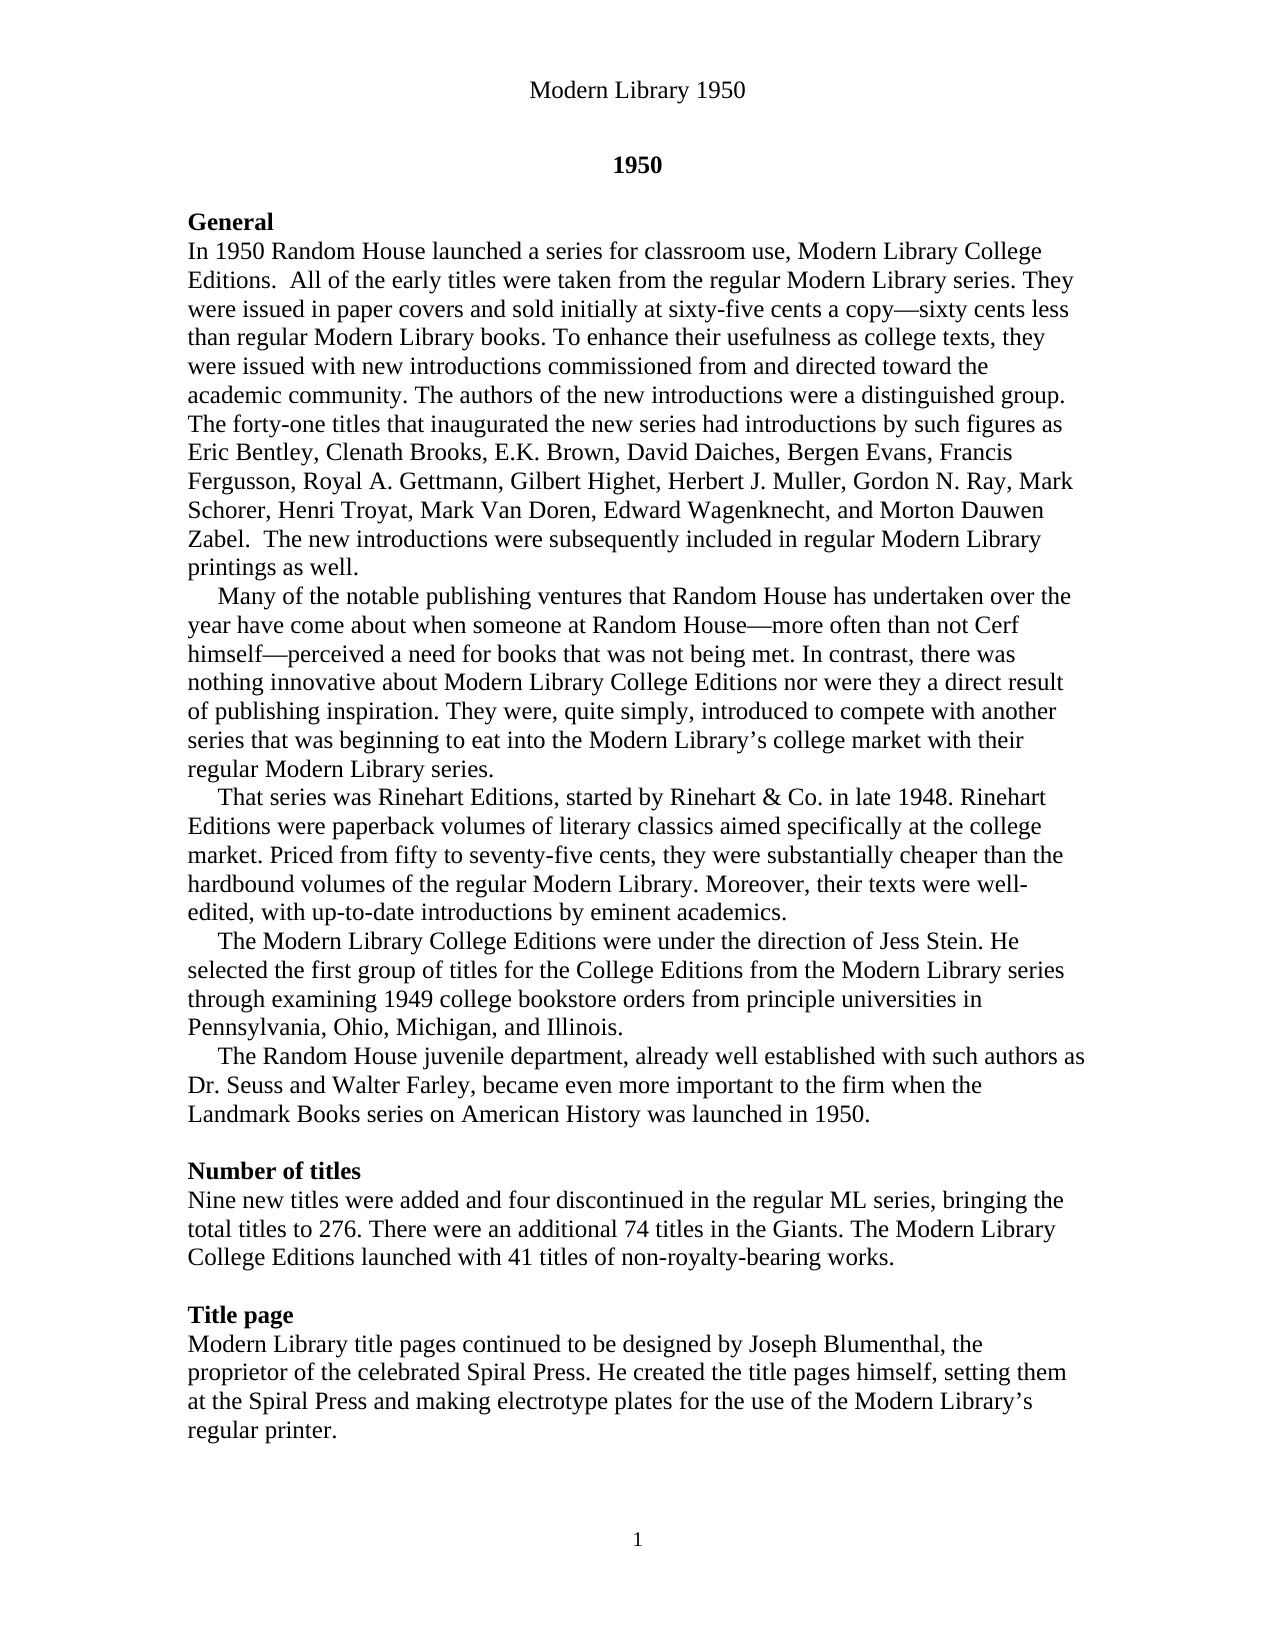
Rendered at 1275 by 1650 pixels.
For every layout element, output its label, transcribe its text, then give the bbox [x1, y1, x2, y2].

text Modern Library title pages continued to be designed by Joseph Blumenthal, the proprietor of the celebrated Spiral Press. He created the title pages himself, setting them at the Spiral Press and making electrotype plates for the use of the Modern Library’s regular printer. [187, 1329, 1087, 1444]
text Nine new titles were added and four discontinued in the regular ML series, bringing the total titles to 276. There were an additional 74 titles in the Giants. The Modern Library College Editions launched with 41 titles of non-royalty-bearing works. [187, 1185, 1087, 1271]
text The Random House juvenile department, already well established with such authors as Dr. Seuss and Walter Farley, became even more important to the firm when the Landmark Books series on American History was launched in 1950. [187, 1041, 1087, 1127]
text 1950 [187, 150, 1087, 179]
text Title page [187, 1300, 1087, 1329]
text Many of the notable publishing ventures that Random House has undertaken over the year have come about when someone at Random House—more often than not Cerf himself—perceived a need for books that was not being met. In contrast, there was nothing innovative about Modern Library College Editions nor were they a direct result of publishing inspiration. They were, quite simply, introduced to compete with another series that was beginning to eat into the Modern Library’s college market with their regular Modern Library series. [187, 581, 1087, 782]
text Number of titles [187, 1156, 1087, 1185]
text That series was Rinehart Editions, started by Rinehart & Co. in late 1948. Rinehart Editions were paperback volumes of literary classics aimed specifically at the college market. Priced from fifty to seventy-five cents, they were substantially cheaper than the hardbound volumes of the regular Modern Library. Moreover, their texts were well-edited, with up-to-date introductions by eminent academics. [187, 782, 1087, 926]
text The Modern Library College Editions were under the direction of Jess Stein. He selected the first group of titles for the College Editions from the Modern Library series through examining 1949 college bookstore orders from principle universities in Pennsylvania, Ohio, Michigan, and Illinois. [187, 926, 1087, 1041]
text General [187, 207, 1087, 236]
text In 1950 Random House launched a series for classroom use, Modern Library College Editions. All of the early titles were taken from the regular Modern Library series. They were issued in paper covers and sold initially at sixty-five cents a copy—sixty cents less than regular Modern Library books. To enhance their usefulness as college texts, they were issued with new introductions commissioned from and directed toward the academic community. The authors of the new introductions were a distinguished group. The forty-one titles that inaugurated the new series had introductions by such figures as Eric Bentley, Clenath Brooks, E.K. Brown, David Daiches, Bergen Evans, Francis Fergusson, Royal A. Gettmann, Gilbert Highet, Herbert J. Muller, Gordon N. Ray, Mark Schorer, Henri Troyat, Mark Van Doren, Edward Wagenknecht, and Morton Dauwen Zabel. The new introductions were subsequently included in regular Modern Library printings as well. [187, 236, 1087, 581]
